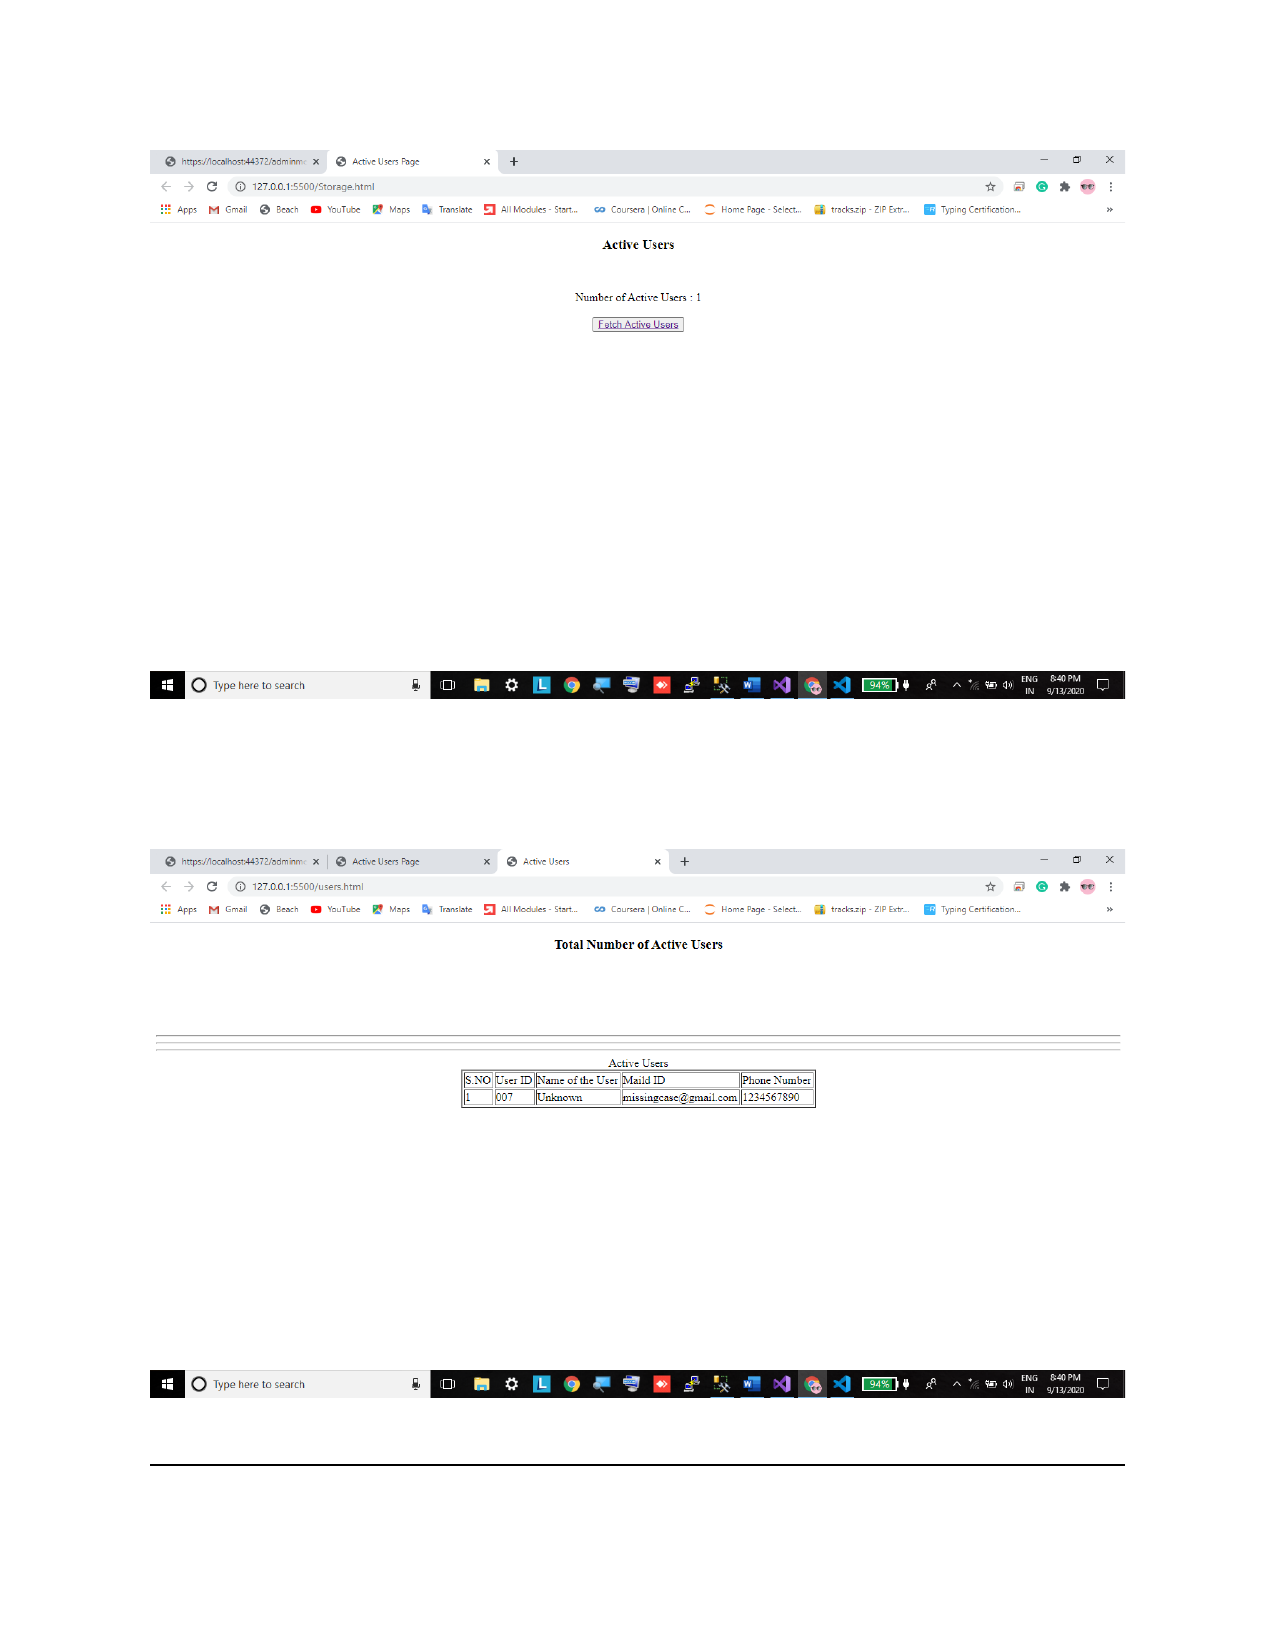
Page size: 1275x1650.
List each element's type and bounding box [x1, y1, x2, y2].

picture [150, 849, 1125, 1398]
picture [150, 150, 1125, 699]
